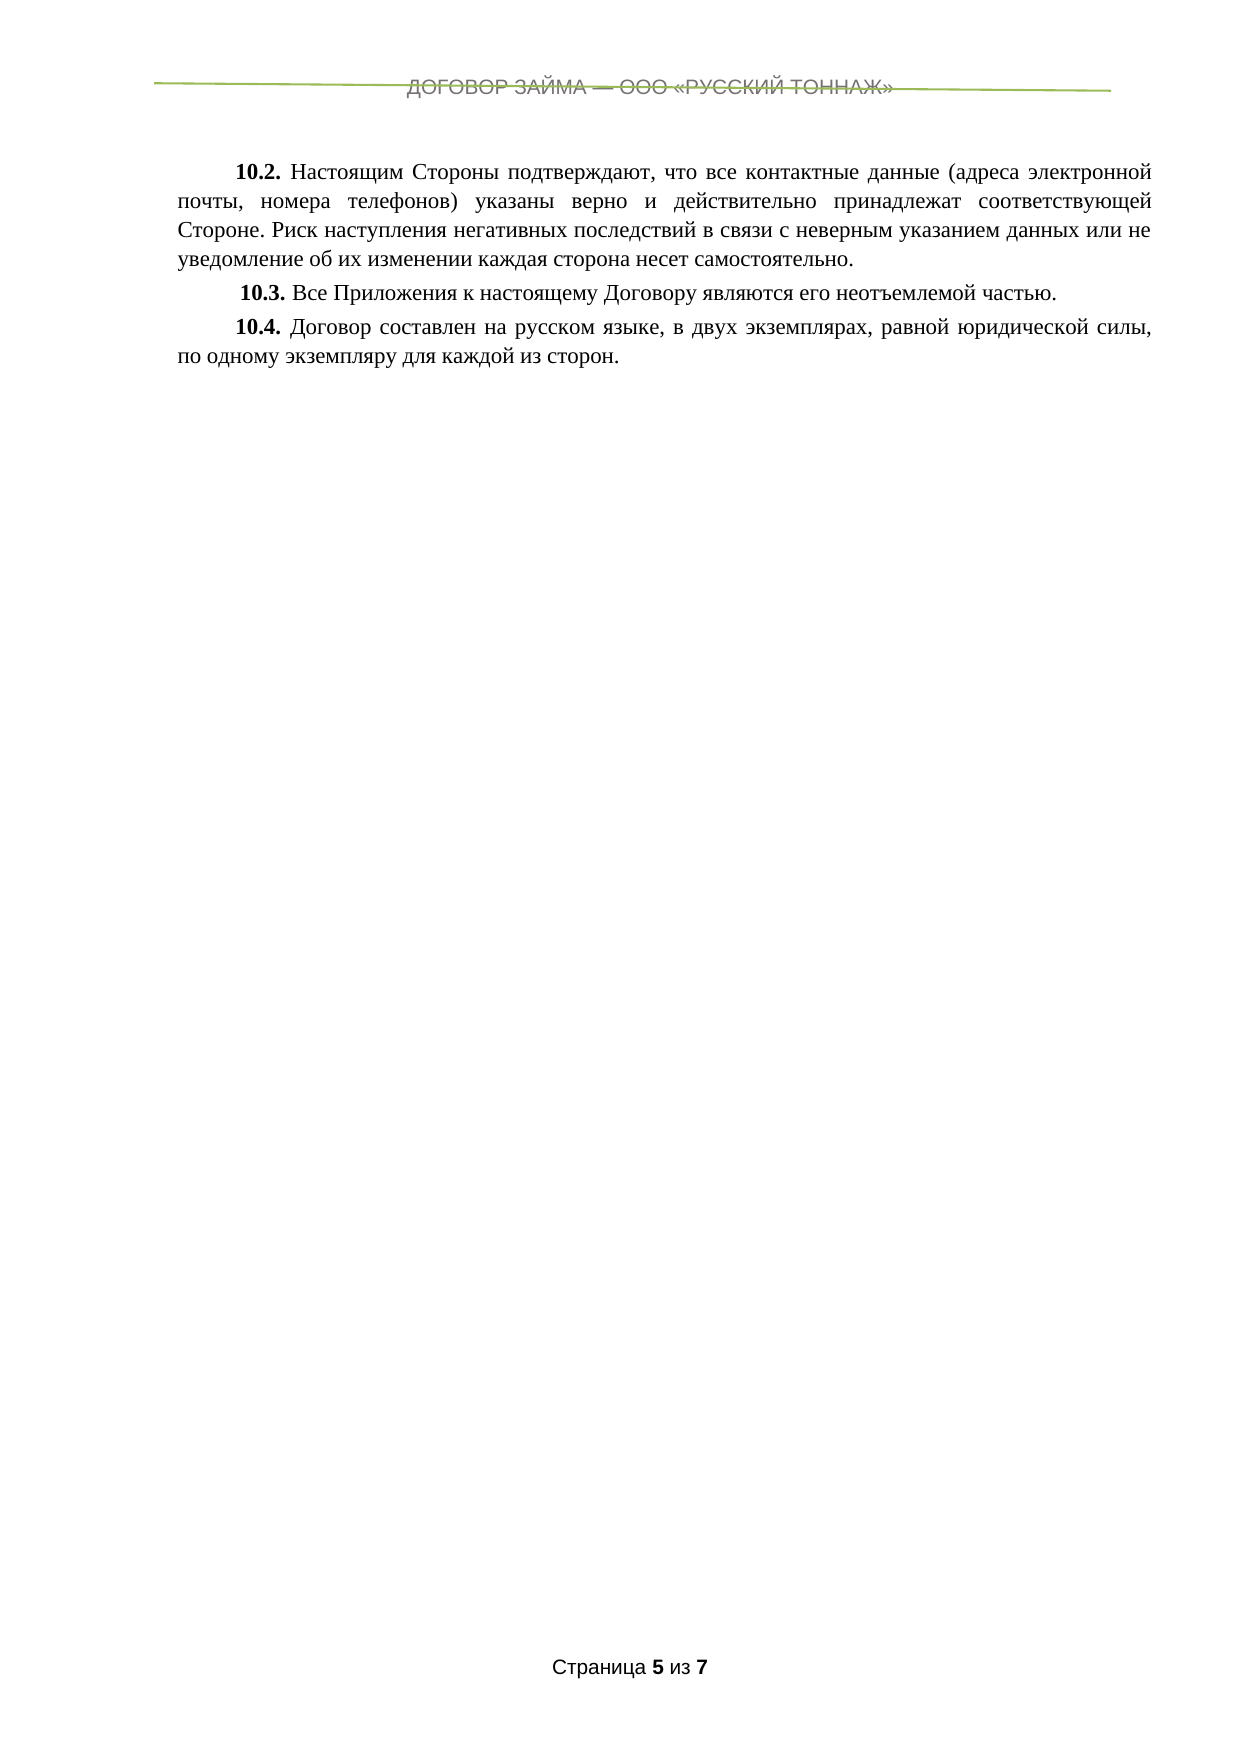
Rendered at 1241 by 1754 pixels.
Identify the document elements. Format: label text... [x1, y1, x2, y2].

text 10.3. Все Приложения к настоящему Договору являются его неотъемлемой частью. [148, 278, 1149, 305]
text 10.4. Договор составлен на русском языке, в двух экземплярах, равной юридической силы, по одному экземпляру для каждой из сторон. [177, 313, 1153, 368]
